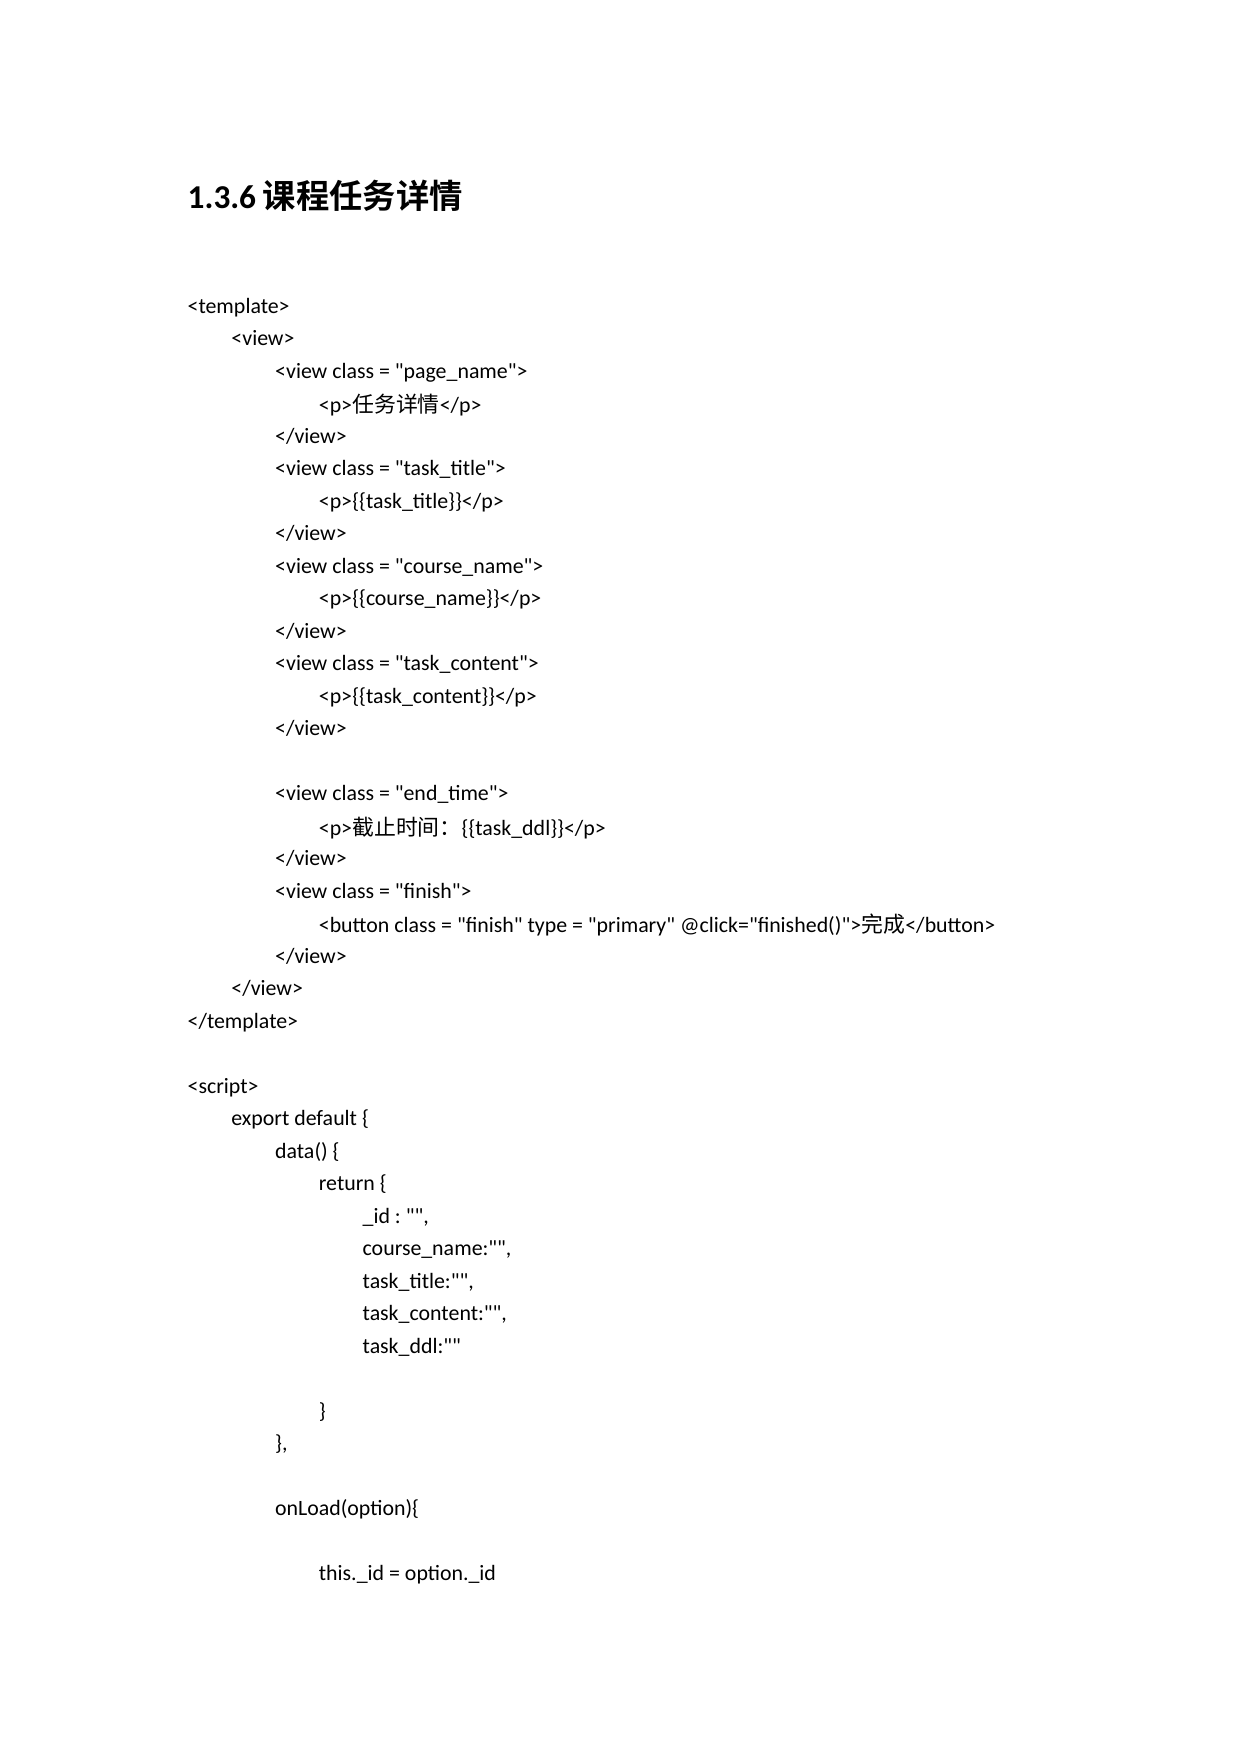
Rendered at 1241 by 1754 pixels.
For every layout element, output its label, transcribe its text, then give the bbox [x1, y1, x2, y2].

text task_content:"", [187, 1297, 1053, 1329]
text <view class = "end_time"> [187, 777, 1053, 809]
text <p>截止时间：{{task_ddl}}</p> [187, 809, 1053, 842]
text <template> [187, 289, 1053, 322]
text <button class = "finish" type = "primary" @click="finished()">完成</button> [187, 907, 1053, 939]
text </view> [187, 712, 1053, 744]
text <script> [187, 1069, 1053, 1102]
text <view class = "course_name"> [187, 549, 1053, 582]
text }, [187, 1427, 1053, 1459]
text task_ddl:"" [187, 1329, 1053, 1362]
text </view> [187, 972, 1053, 1004]
subtitle 1.3.6课程任务详情 [187, 162, 1053, 227]
text </view> [187, 419, 1053, 452]
text _id : "", [187, 1199, 1053, 1232]
text <view> [187, 322, 1053, 354]
text <p>{{task_title}}</p> [187, 484, 1053, 517]
text onLoad(option){ [187, 1492, 1053, 1524]
text course_name:"", [187, 1232, 1053, 1264]
text this._id = option._id [187, 1557, 1053, 1589]
text </view> [187, 842, 1053, 874]
text </template> [187, 1004, 1053, 1037]
text <view class = "task_content"> [187, 647, 1053, 679]
text <view class = "page_name"> [187, 354, 1053, 387]
text } [187, 1394, 1053, 1427]
text return { [187, 1167, 1053, 1199]
text </view> [187, 614, 1053, 647]
text <p>任务详情</p> [187, 387, 1053, 419]
text <view class = "finish"> [187, 874, 1053, 907]
text data() { [187, 1134, 1053, 1167]
text </view> [187, 939, 1053, 972]
text export default { [187, 1102, 1053, 1134]
text </view> [187, 517, 1053, 549]
text task_title:"", [187, 1264, 1053, 1297]
text <p>{{course_name}}</p> [187, 582, 1053, 614]
text <view class = "task_title"> [187, 452, 1053, 484]
text <p>{{task_content}}</p> [187, 679, 1053, 712]
